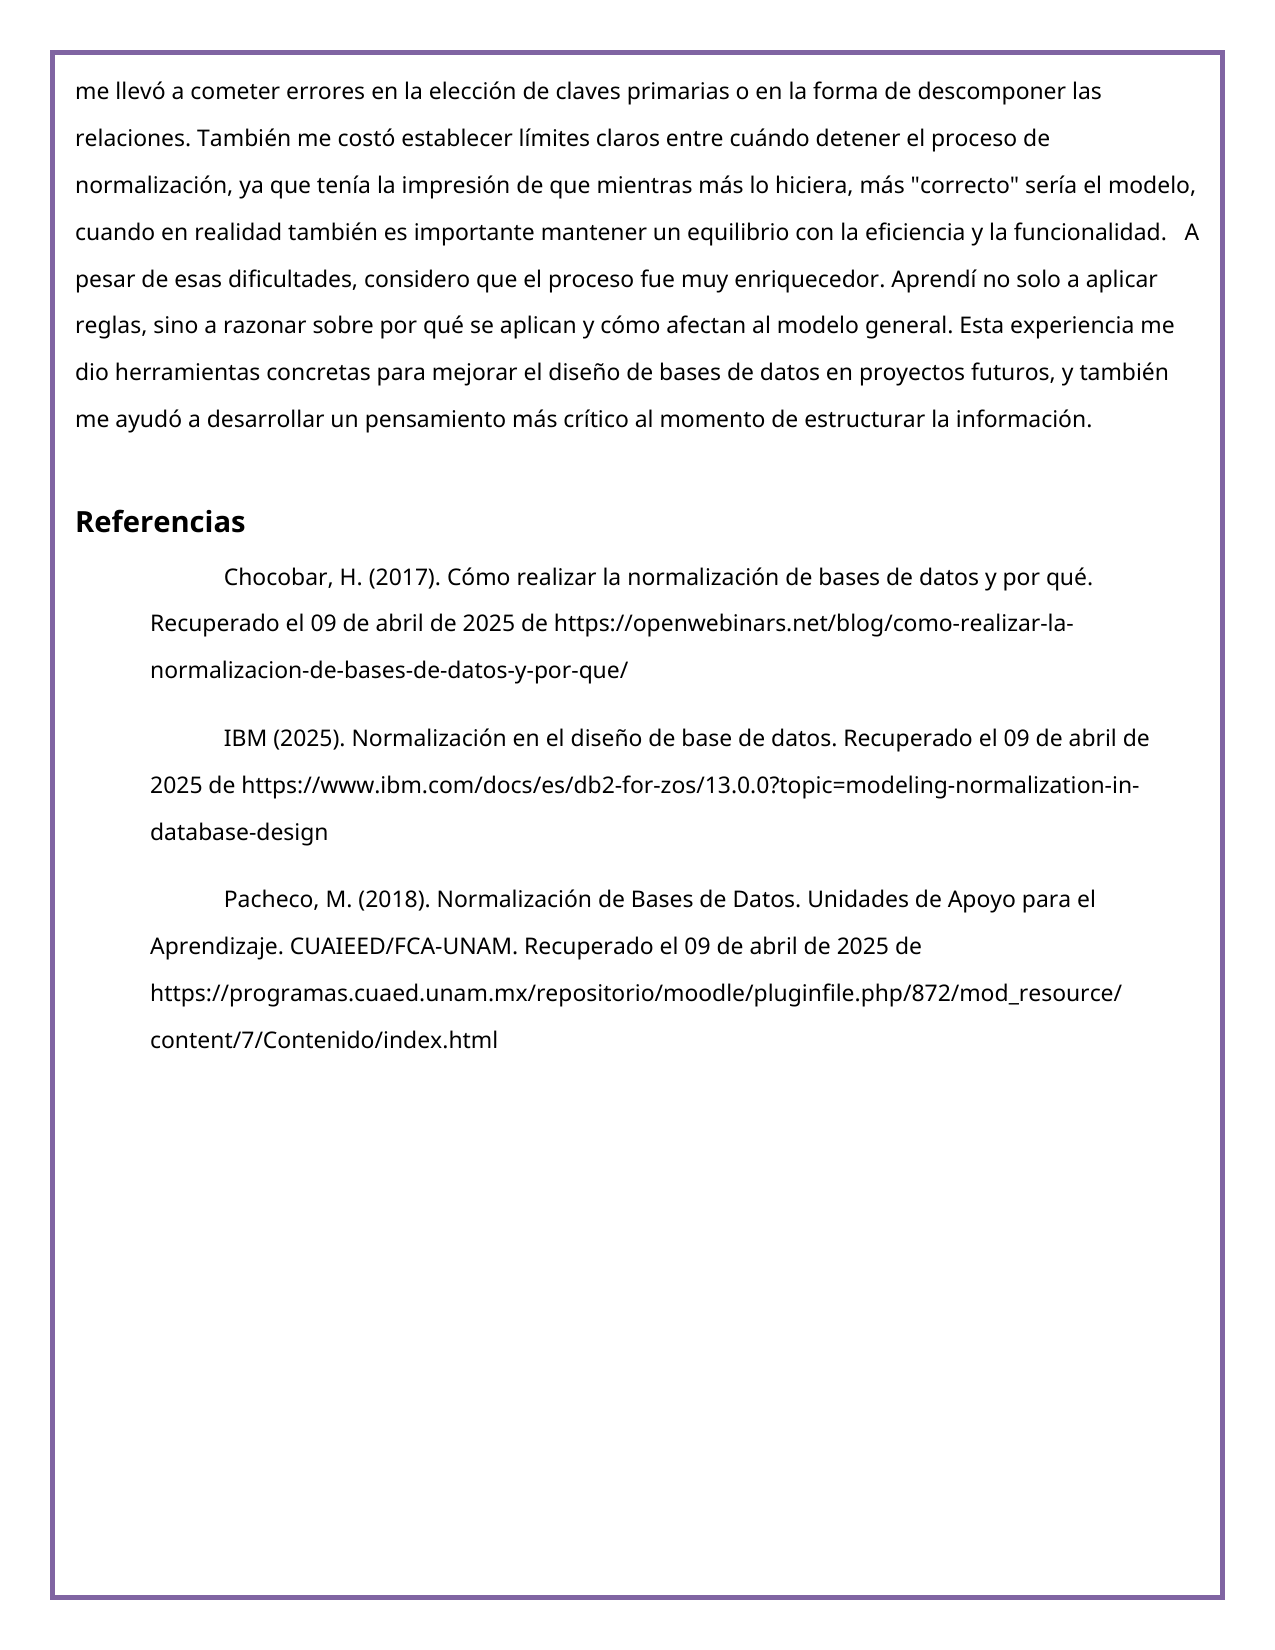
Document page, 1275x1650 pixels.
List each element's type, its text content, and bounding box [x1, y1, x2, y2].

text Pacheco, M. (2018). Normalización de Bases de Datos. Unidades de Apoyo para el Aprendizaje. CUAIEED/FCA-UNAM. Recuperado el 09 de abril de 2025 de https://programas.cuaed.unam.mx/repositorio/moodle/pluginfile.php/872/mod_resource/content/7/Contenido/index.html [150, 883, 1200, 1055]
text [75, 75, 1200, 434]
text Referencias [75, 501, 1200, 541]
text IBM (2025). Normalización en el diseño de base de datos. Recuperado el 09 de abril de 2025 de https://www.ibm.com/docs/es/db2-for-zos/13.0.0?topic=modeling-normalization-in-database-design [150, 722, 1200, 847]
text Chocobar, H. (2017). Cómo realizar la normalización de bases de datos y por qué. Recuperado el 09 de abril de 2025 de https://openwebinars.net/blog/como-realizar-la-normalizacion-de-bases-de-datos-y-por-que/ [150, 561, 1200, 686]
